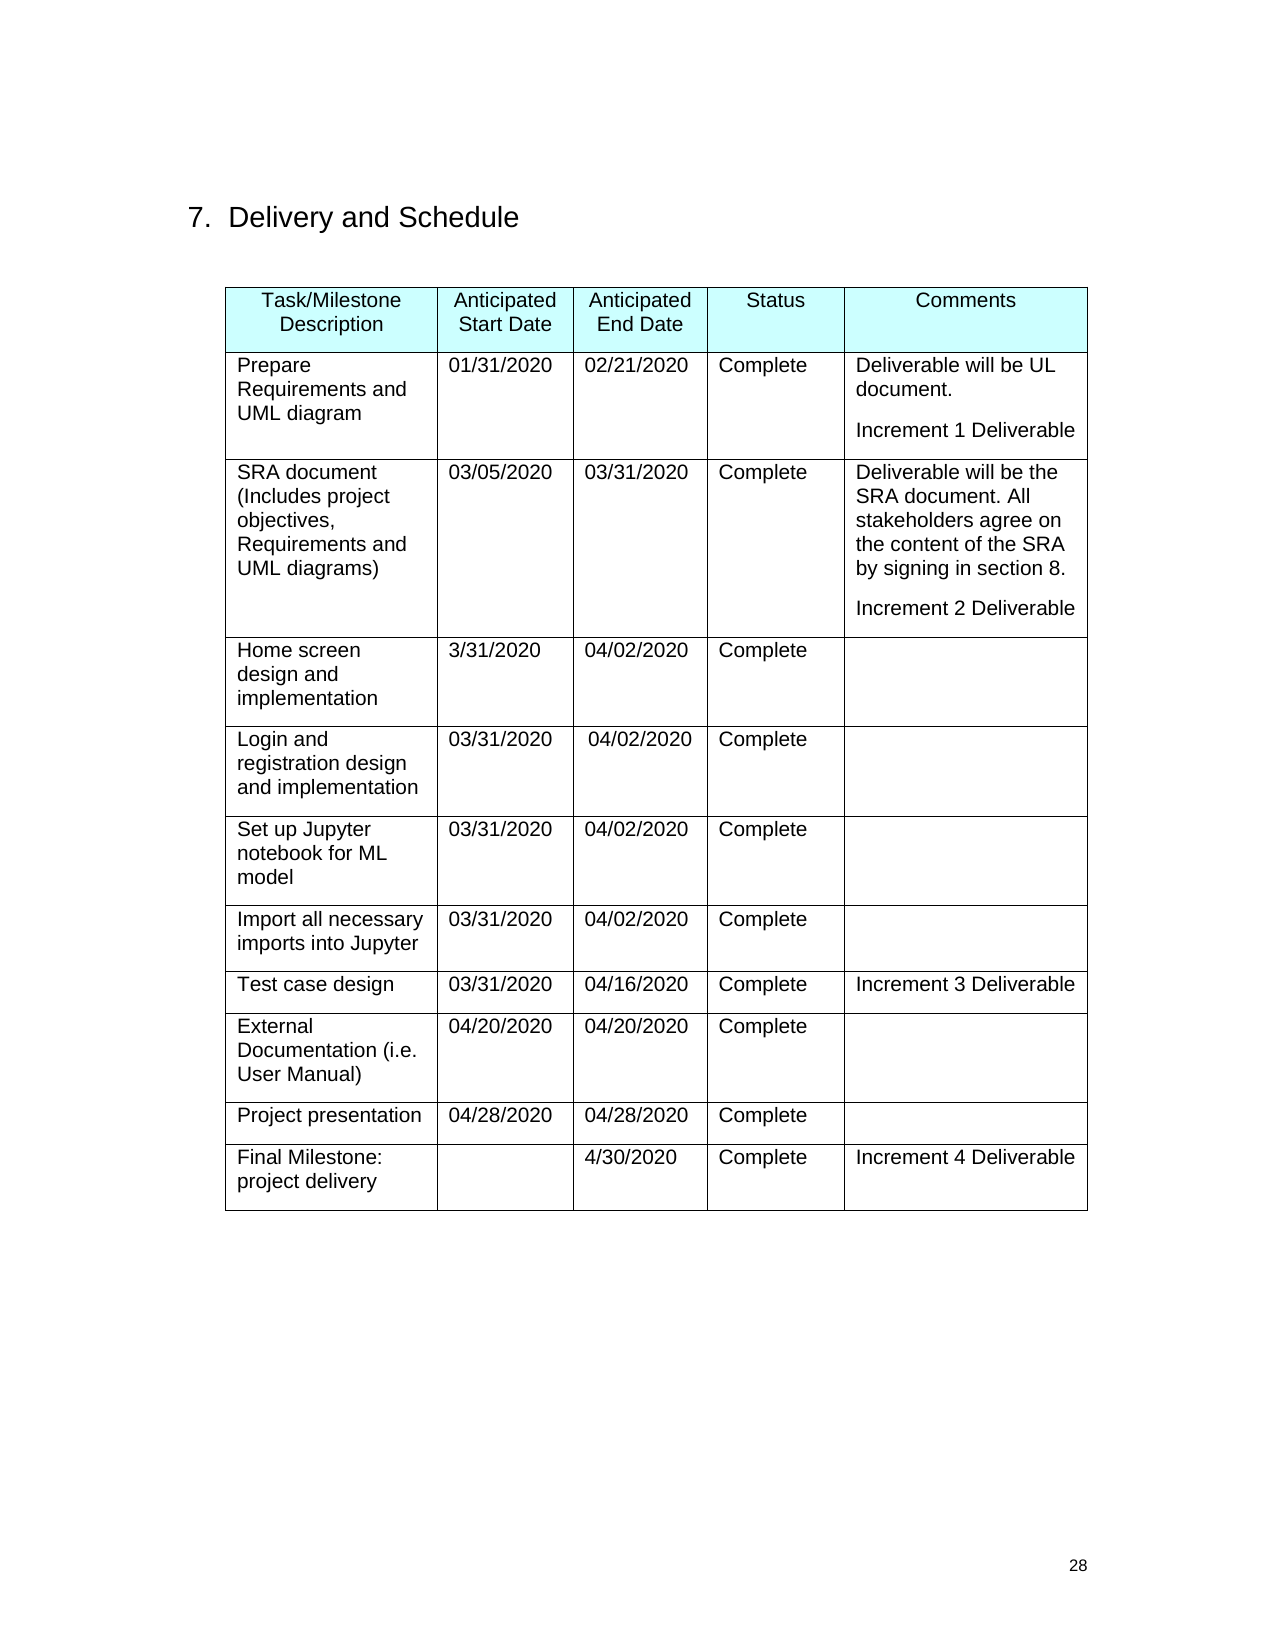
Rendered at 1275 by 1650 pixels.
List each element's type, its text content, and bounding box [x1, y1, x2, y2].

table_cell Login and registration design and implementation [226, 727, 437, 816]
table_cell 04/02/2020 [574, 906, 707, 971]
table_cell Complete [708, 727, 844, 816]
table_cell Prepare Requirements and UML diagram [226, 353, 437, 458]
table_cell Increment 4 Deliverable [845, 1145, 1087, 1209]
table_header Anticipated Start Date [438, 288, 573, 352]
table_cell 03/31/2020 [438, 727, 573, 816]
table_cell Complete [708, 1014, 844, 1102]
table_header Task/Milestone Description [226, 288, 437, 352]
table_cell 04/20/2020 [574, 1014, 707, 1102]
table_cell Home screen design and implementation [226, 638, 437, 726]
table_cell SRA document (Includes project objectives, Requirements and UML diagrams) [226, 460, 437, 637]
table_cell 04/28/2020 [438, 1103, 573, 1144]
table_cell 04/02/2020 [574, 817, 707, 905]
table_cell 04/02/2020 [574, 638, 707, 726]
table_cell Complete [708, 1103, 844, 1144]
table_header Comments [845, 288, 1087, 352]
table_cell Deliverable will be UL document. Increment 1 Deliverable [845, 353, 1087, 458]
table_cell Complete [708, 817, 844, 905]
table_cell Set up Jupyter notebook for ML model [226, 817, 437, 905]
table_cell 3/31/2020 [438, 638, 573, 726]
table_cell [845, 906, 1087, 971]
table_cell Final Milestone: project delivery [226, 1145, 437, 1209]
table_cell 04/16/2020 [574, 972, 707, 1013]
table_cell 03/31/2020 [574, 460, 707, 637]
table_cell [845, 727, 1087, 816]
table_cell Complete [708, 638, 844, 726]
table_cell [845, 1014, 1087, 1102]
table_cell 01/31/2020 [438, 353, 573, 458]
table_cell External Documentation (i.e. User Manual) [226, 1014, 437, 1102]
table_cell Test case design [226, 972, 437, 1013]
table_cell Complete [708, 972, 844, 1013]
table_cell 03/31/2020 [438, 972, 573, 1013]
subtitle 7. Delivery and Schedule [187, 200, 1087, 233]
table_cell Complete [708, 1145, 844, 1209]
table_cell Complete [708, 906, 844, 971]
table_cell Project presentation [226, 1103, 437, 1144]
table_cell Deliverable will be the SRA document. All stakeholders agree on the content of the SRA by signing in section 8. Increment 2 Deliverable [845, 460, 1087, 637]
table_cell Increment 3 Deliverable [845, 972, 1087, 1013]
table_cell Complete [708, 460, 844, 637]
table_cell 03/31/2020 [438, 906, 573, 971]
table_cell [845, 638, 1087, 726]
table_cell 04/28/2020 [574, 1103, 707, 1144]
table_cell 4/30/2020 [574, 1145, 707, 1209]
table_cell 04/02/2020 [574, 727, 707, 816]
table_cell [438, 1145, 573, 1209]
table_cell 03/05/2020 [438, 460, 573, 637]
table_cell 02/21/2020 [574, 353, 707, 458]
table_header Status [708, 288, 844, 352]
table_cell [845, 817, 1087, 905]
table_cell [845, 1103, 1087, 1144]
table_header Anticipated End Date [574, 288, 707, 352]
table_cell 03/31/2020 [438, 817, 573, 905]
table_cell 04/20/2020 [438, 1014, 573, 1102]
table_cell Complete [708, 353, 844, 458]
table_cell Import all necessary imports into Jupyter [226, 906, 437, 971]
